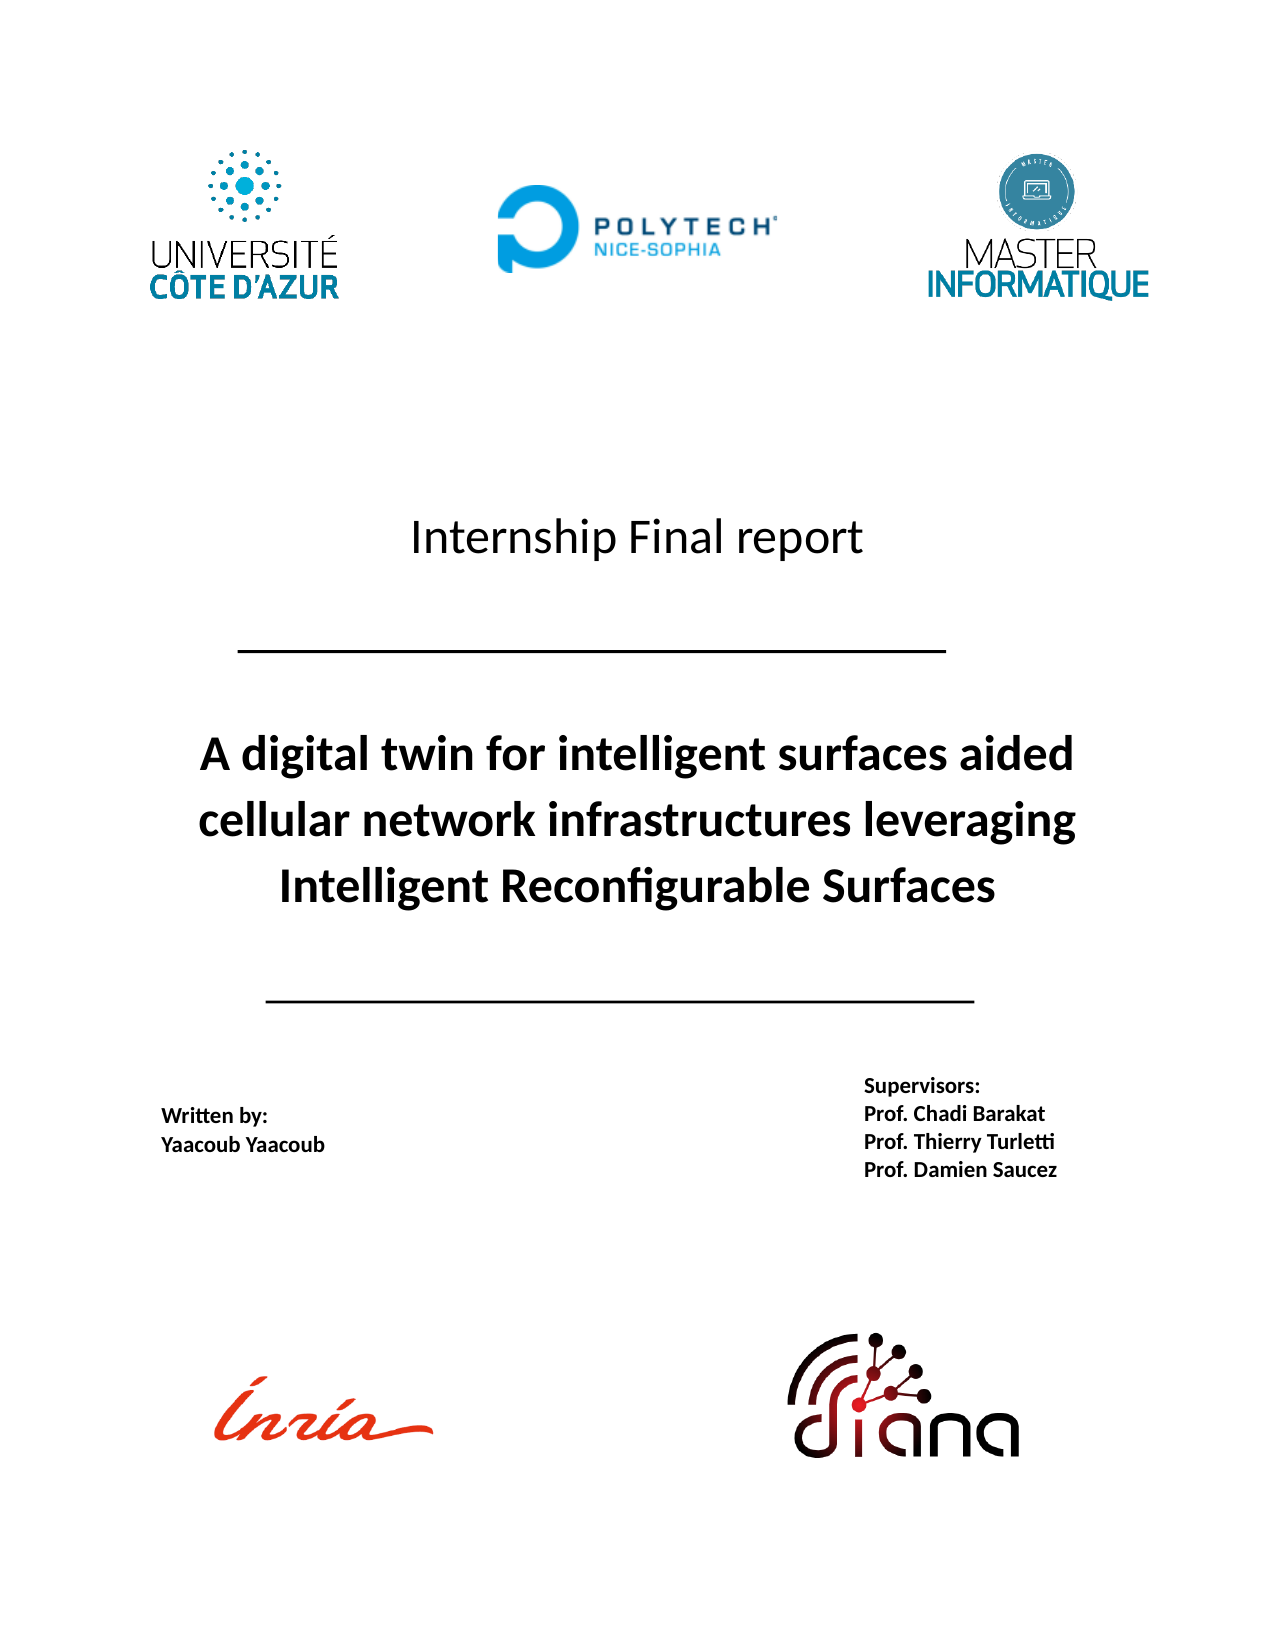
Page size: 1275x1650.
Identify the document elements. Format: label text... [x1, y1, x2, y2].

table_header Supervisors: Prof. Chadi Barakat Prof. Thierry Turletti Prof. Damien Saucez [853, 1071, 1124, 1186]
picture [327, 290, 333, 299]
picture [1094, 275, 1104, 292]
picture [150, 150, 339, 299]
picture [497, 201, 562, 251]
picture [497, 262, 508, 273]
picture [928, 151, 1149, 301]
picture [240, 280, 246, 294]
picture [783, 1330, 1022, 1461]
picture [1138, 275, 1149, 281]
picture [497, 185, 531, 215]
text A digital twin for intelligent surfaces aided cellular network infrastructures leveraging Intelligent Reconfigurable Surfaces [150, 722, 1125, 914]
table_header Written by: Yaacoub Yaacoub [150, 1071, 853, 1186]
text Internship Final report [150, 505, 1125, 566]
picture [263, 293, 272, 299]
picture [1138, 286, 1149, 292]
picture [513, 185, 778, 273]
picture [176, 280, 183, 294]
picture [204, 1366, 443, 1461]
